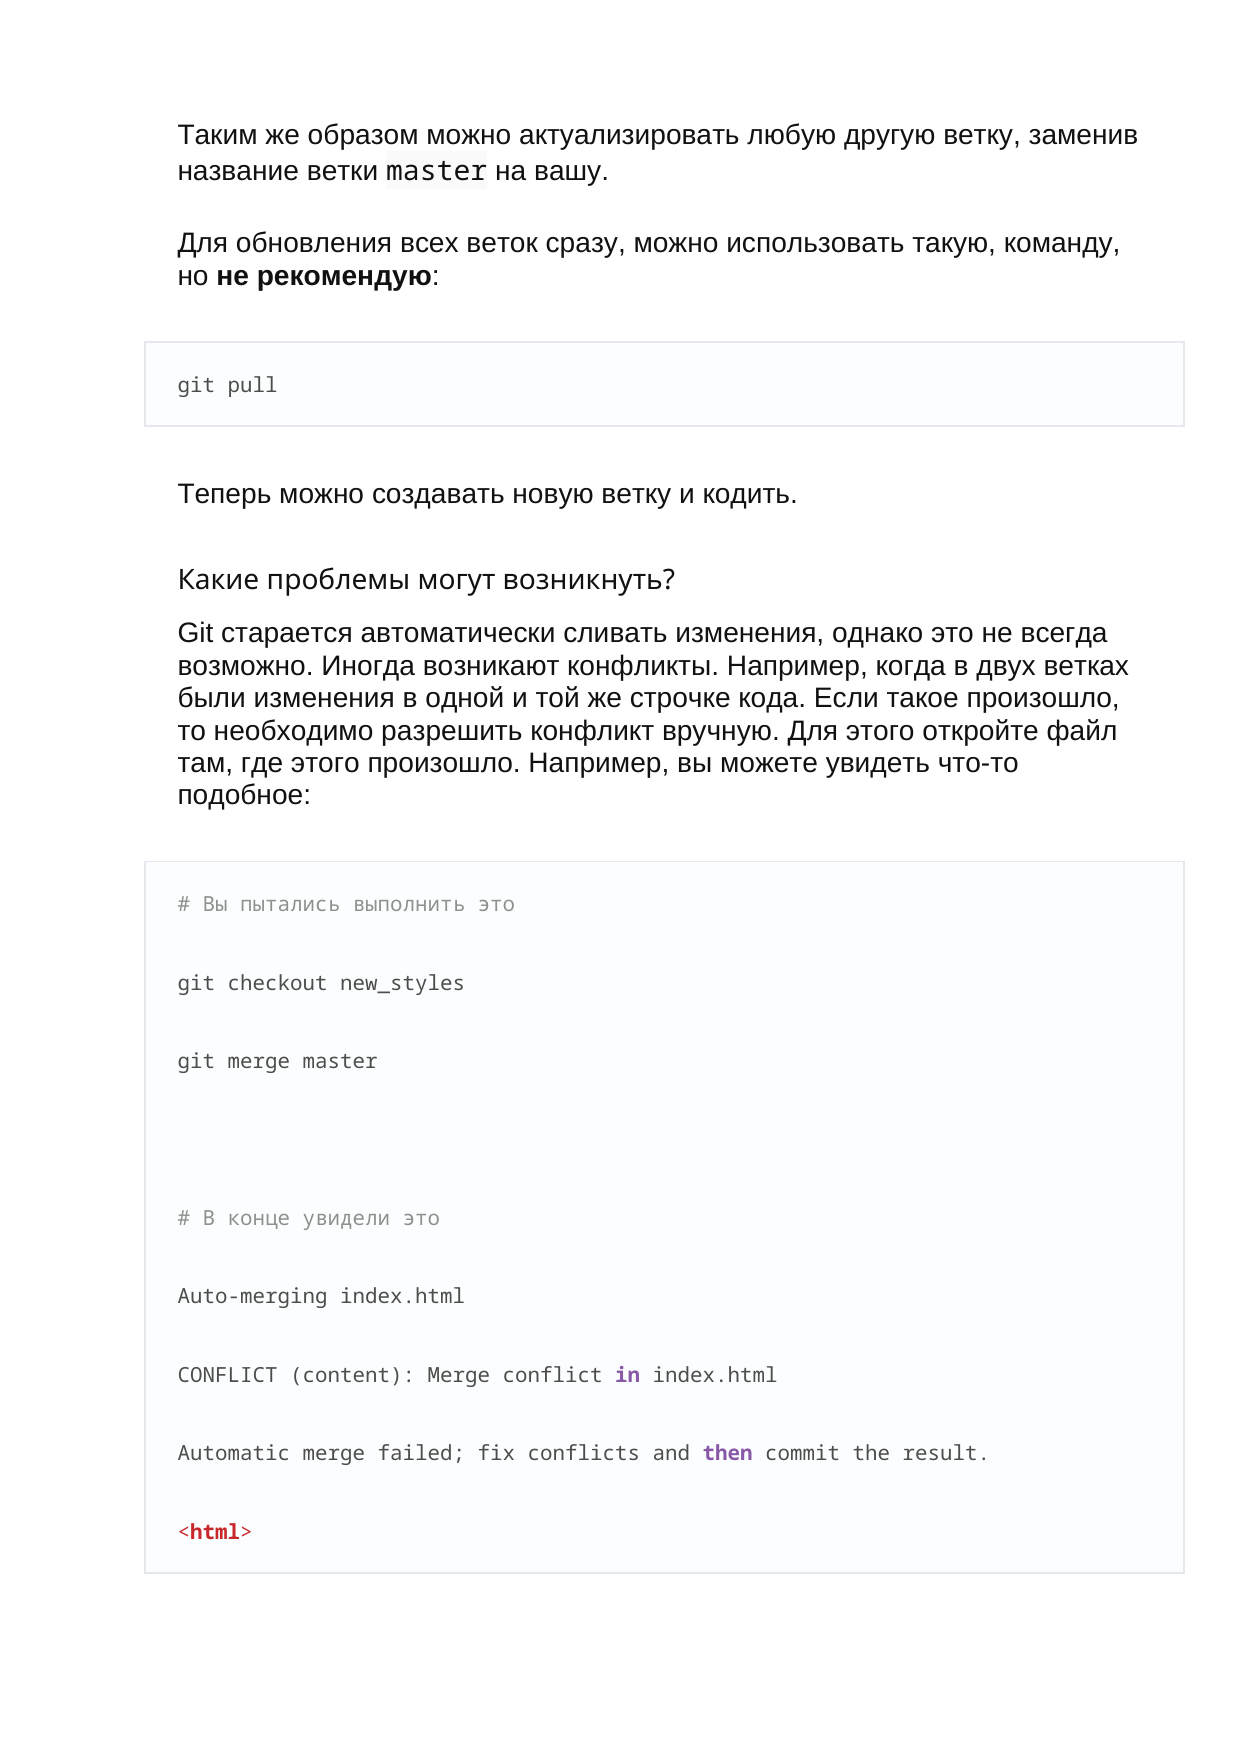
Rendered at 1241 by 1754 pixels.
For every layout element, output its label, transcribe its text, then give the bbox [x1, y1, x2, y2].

text Теперь можно создавать новую ветку и кодить. [177, 477, 1152, 509]
text CONFLICT (content): Merge conflict in index.html [146, 1331, 1183, 1388]
text Git старается автоматически сливать изменения, однако это не всегда возможно. Иногда возникают конфликты. Например, когда в двух ветках были изменения в одной и той же строчке кода. Если такое произошло, то необходимо разрешить конфликт вручную. Для этого откройте файл там, где этого произошло. Например, вы можете увидеть что-то подобное: [177, 616, 1152, 811]
text git checkout new_styles [146, 939, 1183, 996]
text Таким же образом можно актуализировать любую другую ветку, заменив название ветки master на вашу. [177, 118, 1152, 189]
text Какие проблемы могут возникнуть? [177, 559, 1152, 598]
text Для обновления всех веток сразу, можно использовать такую, команду, но не рекомендую: [177, 226, 1152, 291]
text <html> [146, 1488, 1183, 1572]
text Automatic merge failed; fix conflicts and then commit the result. [146, 1410, 1183, 1467]
text git pull [146, 343, 1183, 425]
text # Вы пытались выполнить это [146, 862, 1183, 918]
text Auto-merging index.html [146, 1253, 1183, 1310]
text # В конце увидели это [146, 1174, 1183, 1232]
text git merge master [146, 1018, 1183, 1075]
